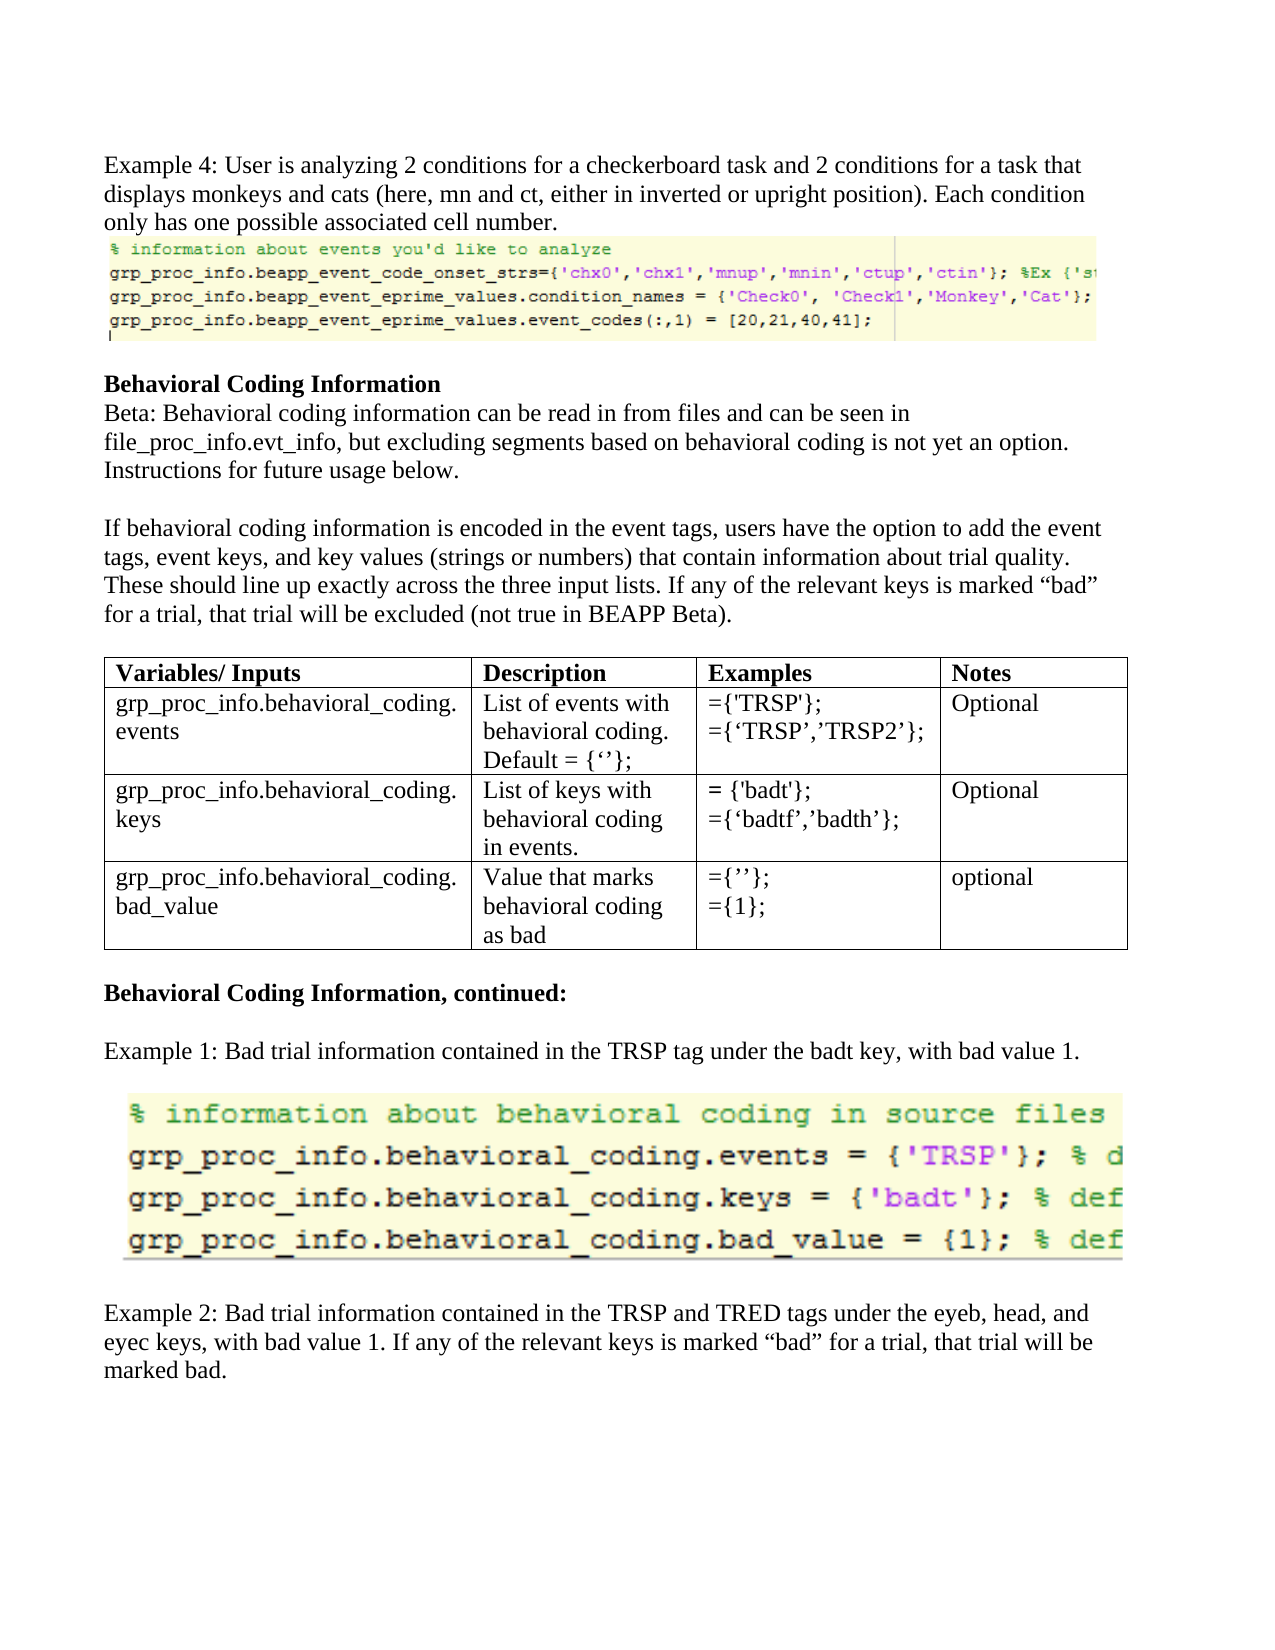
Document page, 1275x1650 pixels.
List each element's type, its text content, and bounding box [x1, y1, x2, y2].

table_cell Optional [941, 688, 1127, 774]
text Beta: Behavioral coding information can be read in from files and can be seen in file_proc_info.evt_info, but excluding segments based on behavioral coding is not yet an option. Instructions for future usage below. [103, 398, 1125, 484]
table_cell List of keys with behavioral coding in events. [472, 775, 696, 861]
table_cell grp_proc_info.behavioral_coding.keys [105, 775, 471, 861]
text If behavioral coding information is encoded in the event tags, users have the option to add the event tags, event keys, and key values (strings or numbers) that contain information about trial quality. These should line up exactly across the three input lists. If any of the relevant keys is marked “bad” for a trial, that trial will be excluded (not true in BEAPP Beta). [103, 513, 1125, 628]
table_header Variables/ Inputs [105, 658, 471, 687]
table_cell optional [941, 862, 1127, 948]
table_cell ={’’}; ={1}; [697, 862, 940, 948]
table_cell List of events with behavioral coding. Default = {‘’}; [472, 688, 696, 774]
picture [103, 236, 1097, 341]
text Example 4: User is analyzing 2 conditions for a checkerboard task and 2 conditions for a task that displays monkeys and cats (here, mn and ct, either in inverted or upright position). Each condition only has one possible associated cell number. [103, 150, 1125, 236]
table_cell ={'TRSP'}; ={‘TRSP’,’TRSP2’}; [697, 688, 940, 774]
picture [103, 1093, 1123, 1270]
text Example 1: Bad trial information contained in the TRSP tag under the badt key, with bad value 1. [103, 1036, 1125, 1064]
table_cell Value that marks behavioral coding as bad [472, 862, 696, 948]
table_header Description [472, 658, 696, 687]
table_cell = {'badt'}; ={‘badtf’,’badth’}; [697, 775, 940, 861]
table_cell Optional [941, 775, 1127, 861]
table_cell grp_proc_info.behavioral_coding.bad_value [105, 862, 471, 948]
text Example 2: Bad trial information contained in the TRSP and TRED tags under the eyeb, head, and eyec keys, with bad value 1. If any of the relevant keys is marked “bad” for a trial, that trial will be marked bad. [103, 1298, 1125, 1384]
text Behavioral Coding Information [103, 369, 1125, 398]
table_header Examples [697, 658, 940, 687]
table_cell grp_proc_info.behavioral_coding.events [105, 688, 471, 774]
table_header Notes [941, 658, 1127, 687]
text Behavioral Coding Information, continued: [103, 978, 1125, 1007]
